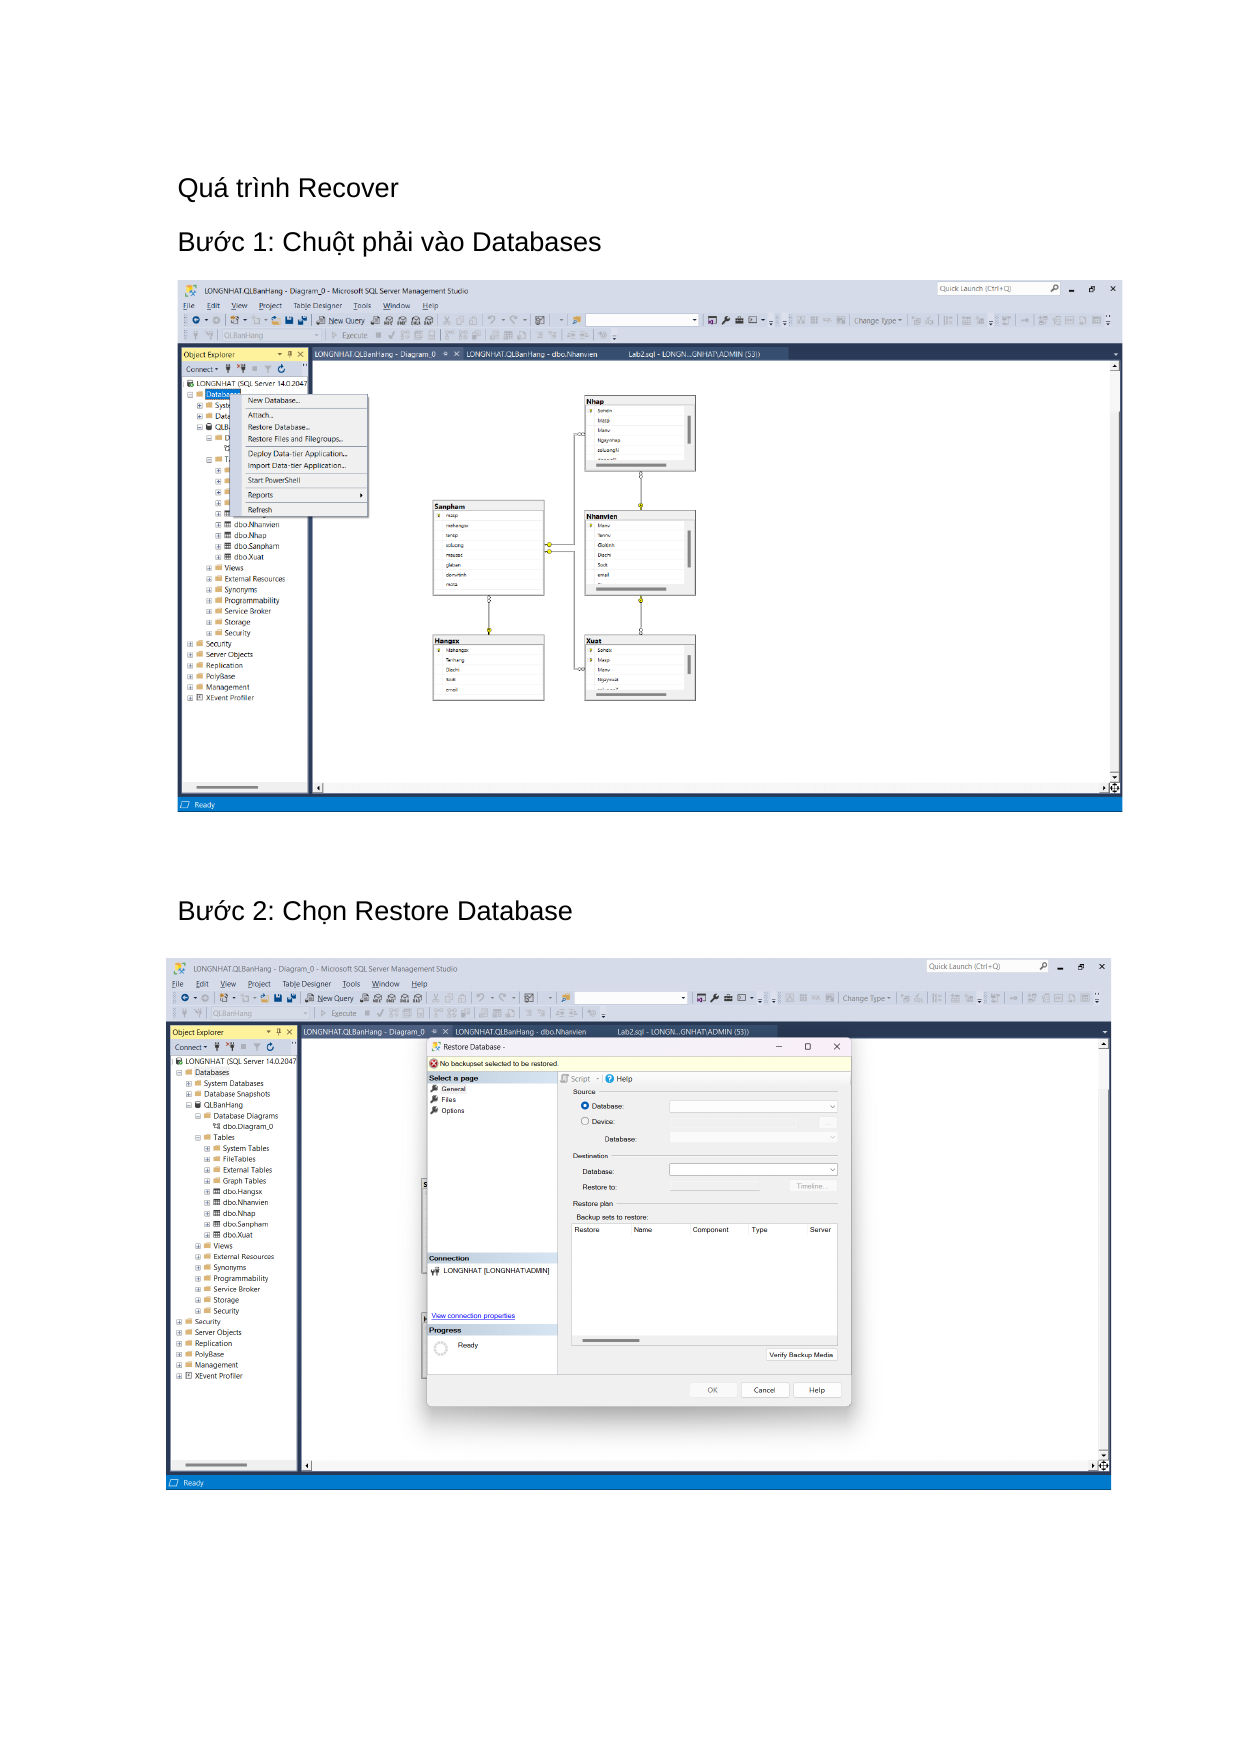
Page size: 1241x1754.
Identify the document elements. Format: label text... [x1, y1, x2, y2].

text Bước 1: Chuột phải vào Databases [177, 226, 1122, 258]
picture [177, 280, 1123, 812]
text Quá trình Recover [177, 172, 1122, 203]
text Bước 2: Chọn Restore Database [177, 895, 1122, 927]
picture [166, 958, 1112, 1490]
